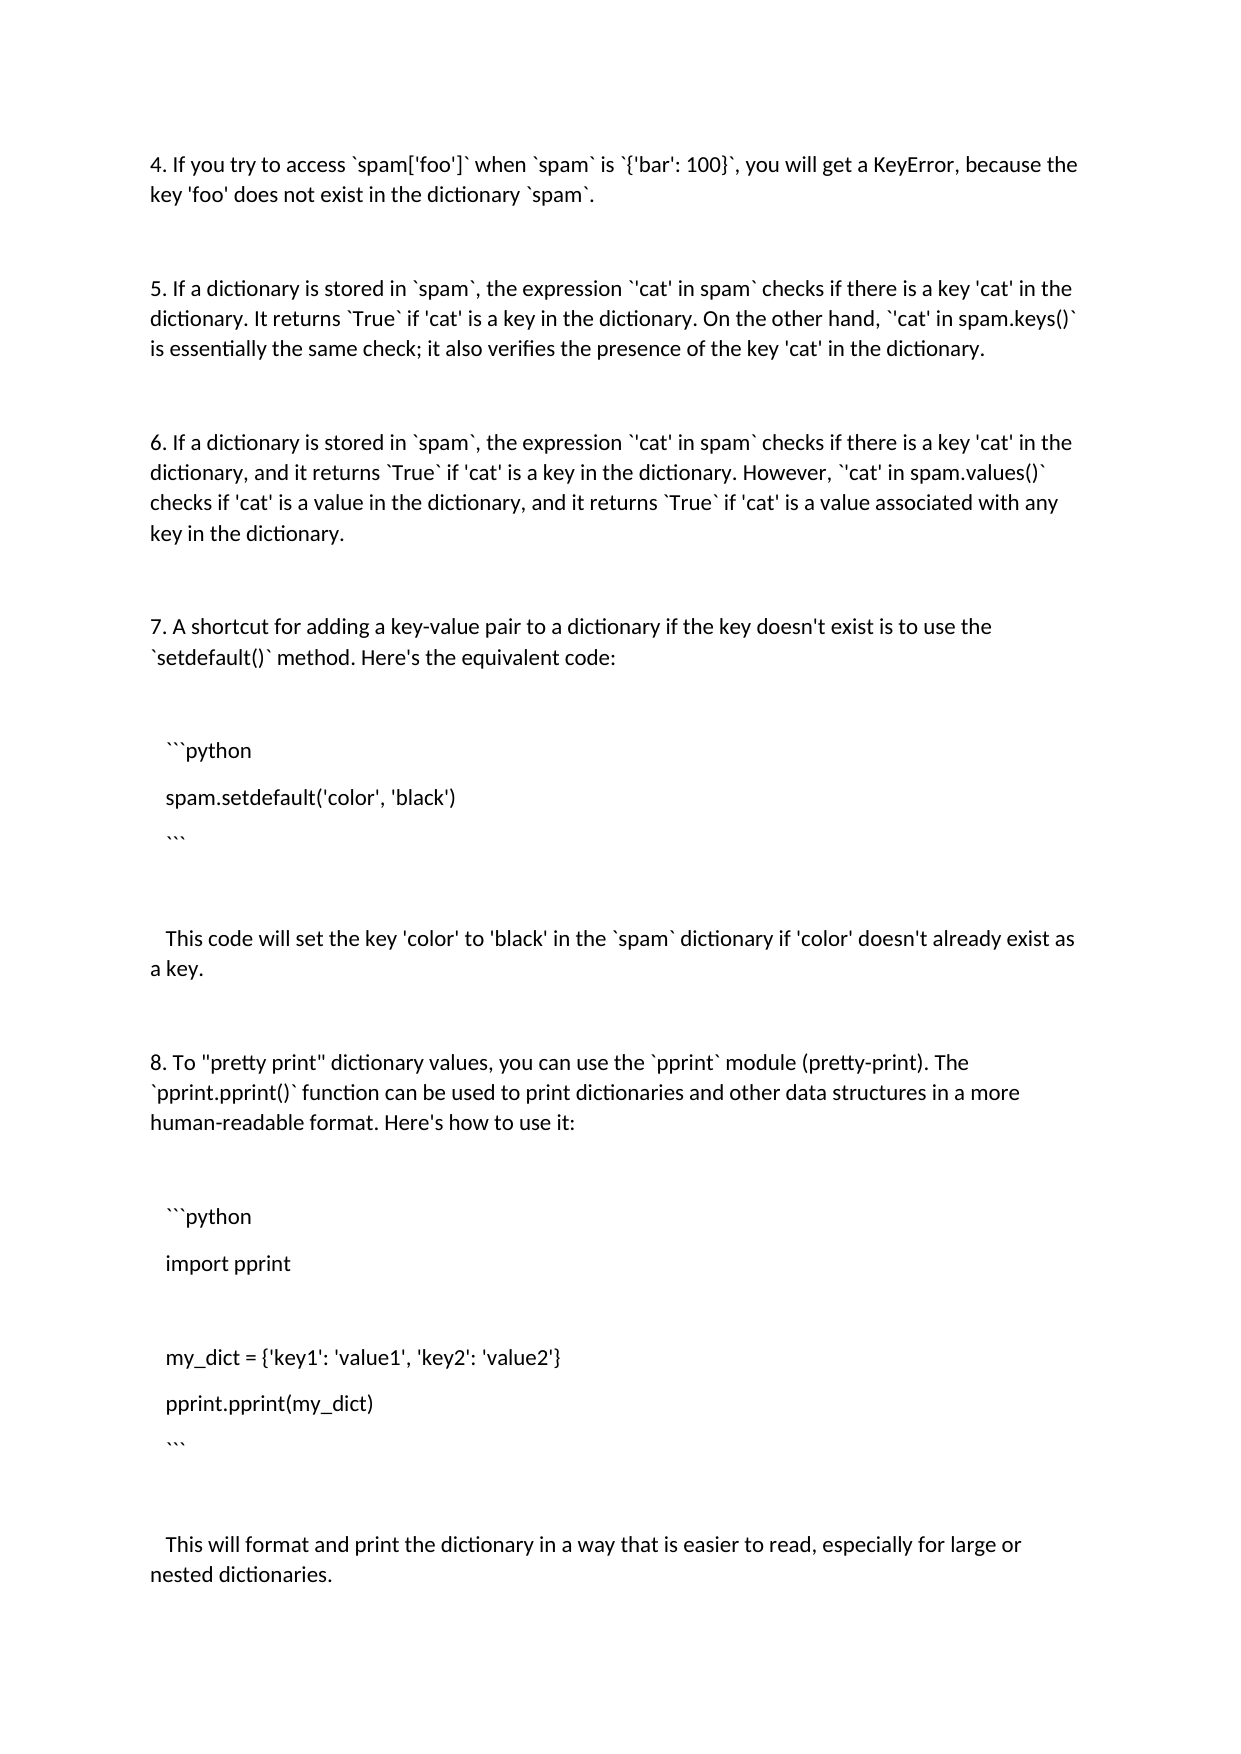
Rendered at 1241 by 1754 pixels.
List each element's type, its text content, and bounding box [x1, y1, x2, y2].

text ``` [150, 830, 1090, 858]
text This will format and print the dictionary in a way that is easier to read, especially for large or nested dictionaries. [150, 1530, 1090, 1588]
text 4. If you try to access `spam['foo']` when `spam` is `{'bar': 100}`, you will get a KeyError, because the key 'foo' does not exist in the dictionary `spam`. [150, 150, 1090, 208]
text 7. A shortcut for adding a key-value pair to a dictionary if the key doesn't exist is to use the `setdefault()` method. Here's the equivalent code: [150, 612, 1090, 671]
text ``` [150, 1436, 1090, 1464]
text my_dict = {'key1': 'value1', 'key2': 'value2'} [150, 1343, 1090, 1371]
text import pprint [150, 1249, 1090, 1277]
text 5. If a dictionary is stored in `spam`, the expression `'cat' in spam` checks if there is a key 'cat' in the dictionary. It returns `True` if 'cat' is a key in the dictionary. On the other hand, `'cat' in spam.keys()` is essentially the same check; it also verifies the presence of the key 'cat' in the dictionary. [150, 274, 1090, 362]
text spam.setdefault('color', 'black') [150, 783, 1090, 811]
text pprint.pprint(my_dict) [150, 1389, 1090, 1418]
text 6. If a dictionary is stored in `spam`, the expression `'cat' in spam` checks if there is a key 'cat' in the dictionary, and it returns `True` if 'cat' is a key in the dictionary. However, `'cat' in spam.values()` checks if 'cat' is a value in the dictionary, and it returns `True` if 'cat' is a value associated with any key in the dictionary. [150, 428, 1090, 547]
text ```python [150, 1202, 1090, 1230]
text This code will set the key 'color' to 'black' in the `spam` dictionary if 'color' doesn't already exist as a key. [150, 924, 1090, 982]
text 8. To "pretty print" dictionary values, you can use the `pprint` module (pretty-print). The `pprint.pprint()` function can be used to print dictionaries and other data structures in a more human-readable format. Here's how to use it: [150, 1048, 1090, 1136]
text ```python [150, 736, 1090, 764]
